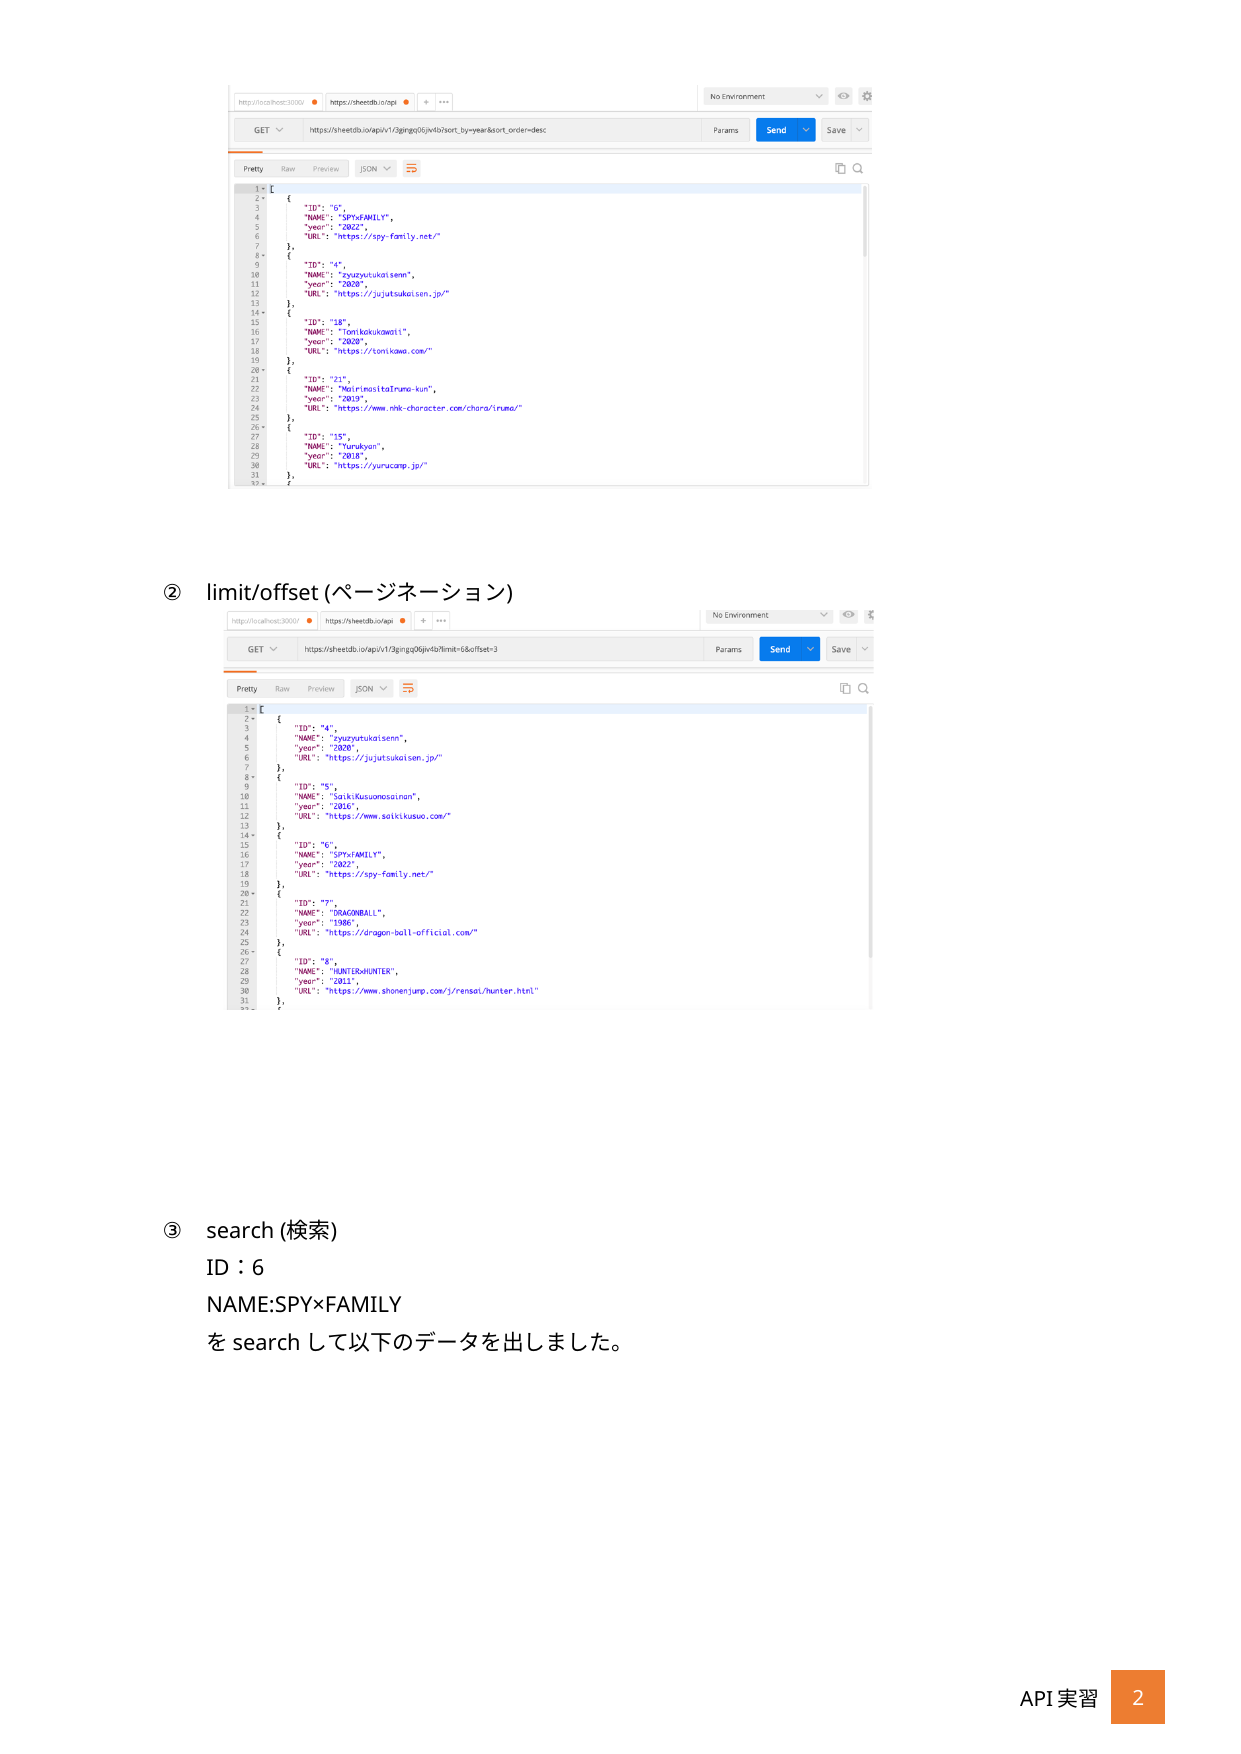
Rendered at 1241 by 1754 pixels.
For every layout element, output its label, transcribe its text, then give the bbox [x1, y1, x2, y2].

text ID：6 [206, 1247, 1165, 1285]
list search (検索) [162, 1210, 1165, 1247]
text NAME:SPY×FAMILY [206, 1285, 1165, 1322]
picture [228, 85, 872, 489]
picture [223, 610, 874, 1010]
text をsearchして以下のデータを出しました。 [206, 1322, 1165, 1360]
list limit/offset (ページネーション) [162, 572, 1165, 610]
